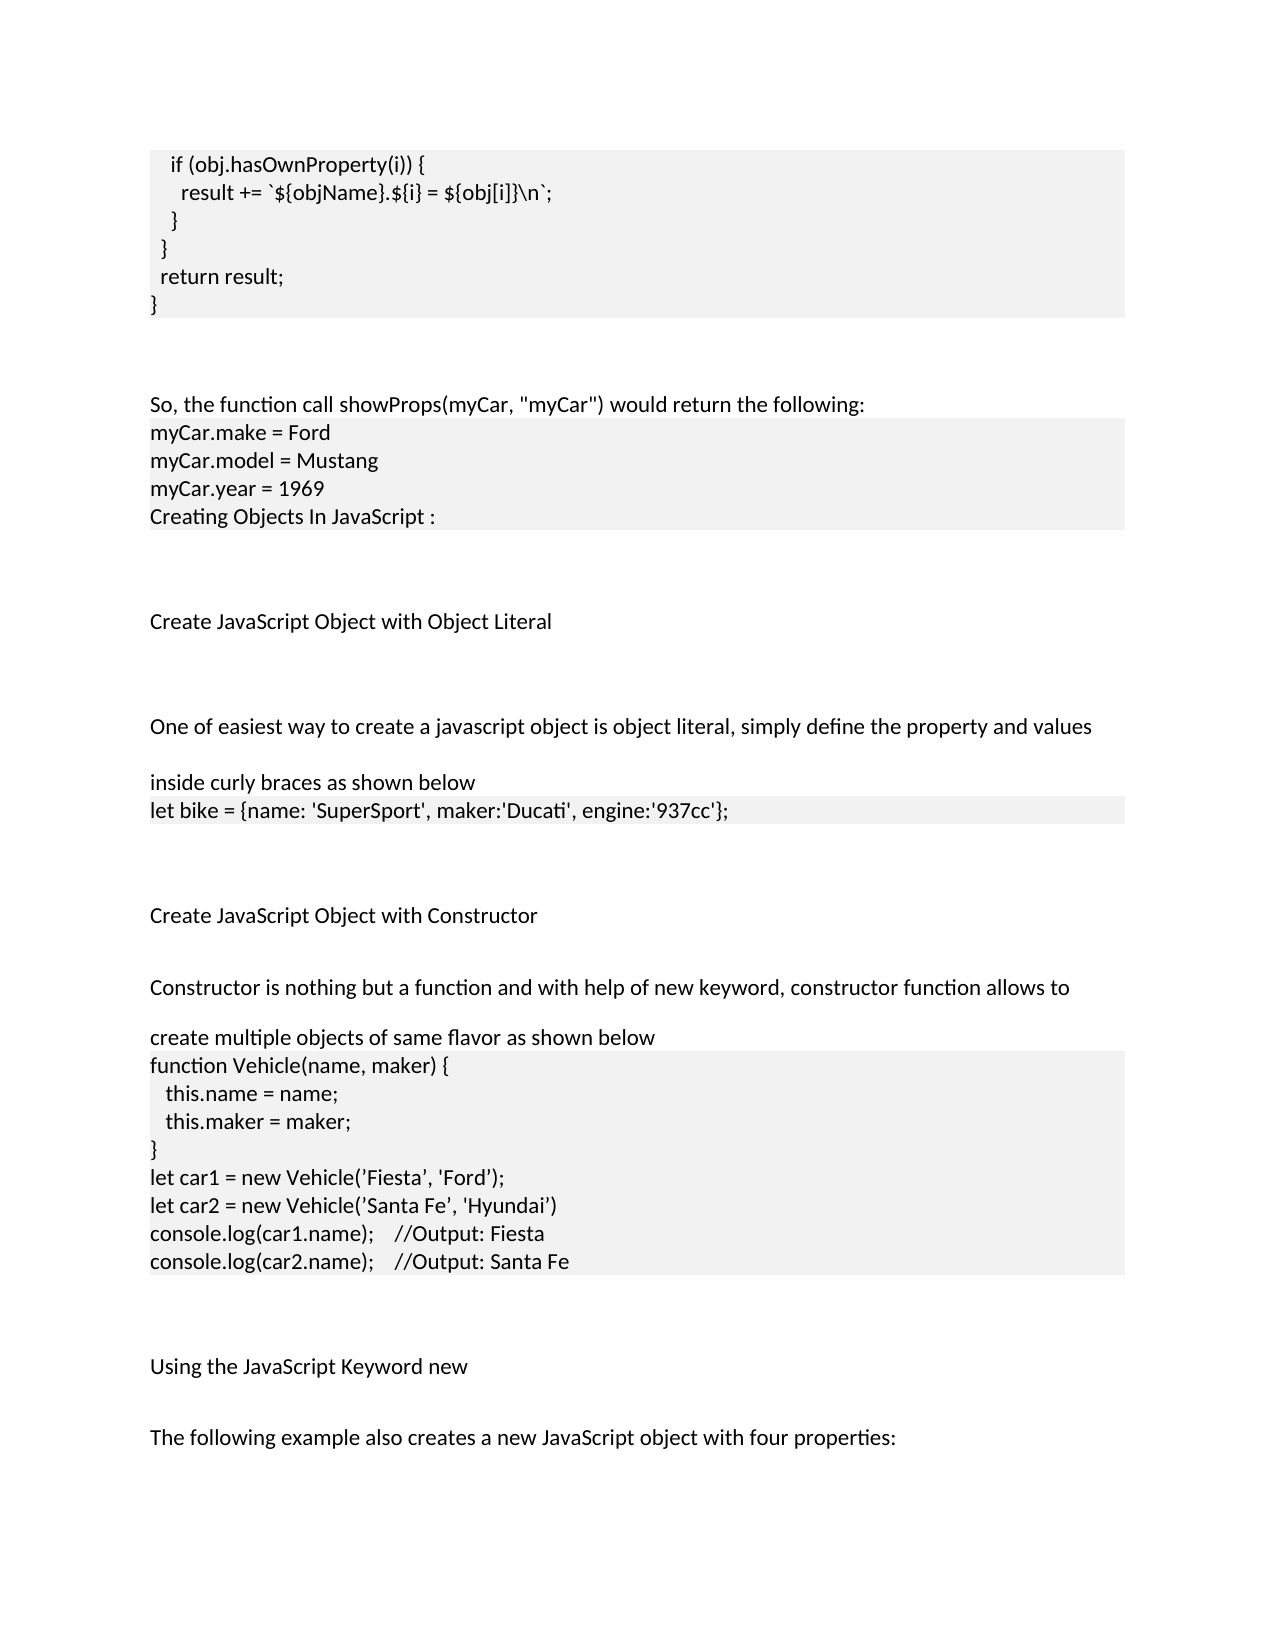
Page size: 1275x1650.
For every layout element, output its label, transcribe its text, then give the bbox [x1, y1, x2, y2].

text let bike = {name: 'SuperSport', maker:'Ducati', engine:'937cc'}; [150, 796, 1125, 824]
text Creating Objects In JavaScript : [150, 502, 1125, 530]
text function Vehicle(name, maker) { this.name = name; this.maker = maker; } let car1 = new Vehicle(’Fiesta’, 'Ford’); let car2 = new Vehicle(’Santa Fe’, 'Hyundai’) console.log(car1.name); //Output: Fiesta console.log(car2.name); //Output: Santa Fe [150, 1051, 1125, 1275]
text So, the function call showProps(myCar, "myCar") would return the following: [150, 368, 1125, 418]
text Using the JavaScript Keyword new [150, 1324, 1125, 1380]
text Constructor is nothing but a function and with help of new keyword, constructor function allows to create multiple objects of same flavor as shown below [150, 951, 1125, 1051]
text Create JavaScript Object with Constructor [150, 873, 1125, 929]
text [150, 150, 1125, 318]
text The following example also creates a new JavaScript object with four properties: [150, 1402, 1125, 1452]
text Create JavaScript Object with Object Literal [150, 579, 1125, 635]
text myCar.make = Ford myCar.model = Mustang myCar.year = 1969 [150, 418, 1125, 502]
text One of easiest way to create a javascript object is object literal, simply define the property and values inside curly braces as shown below [150, 684, 1125, 796]
